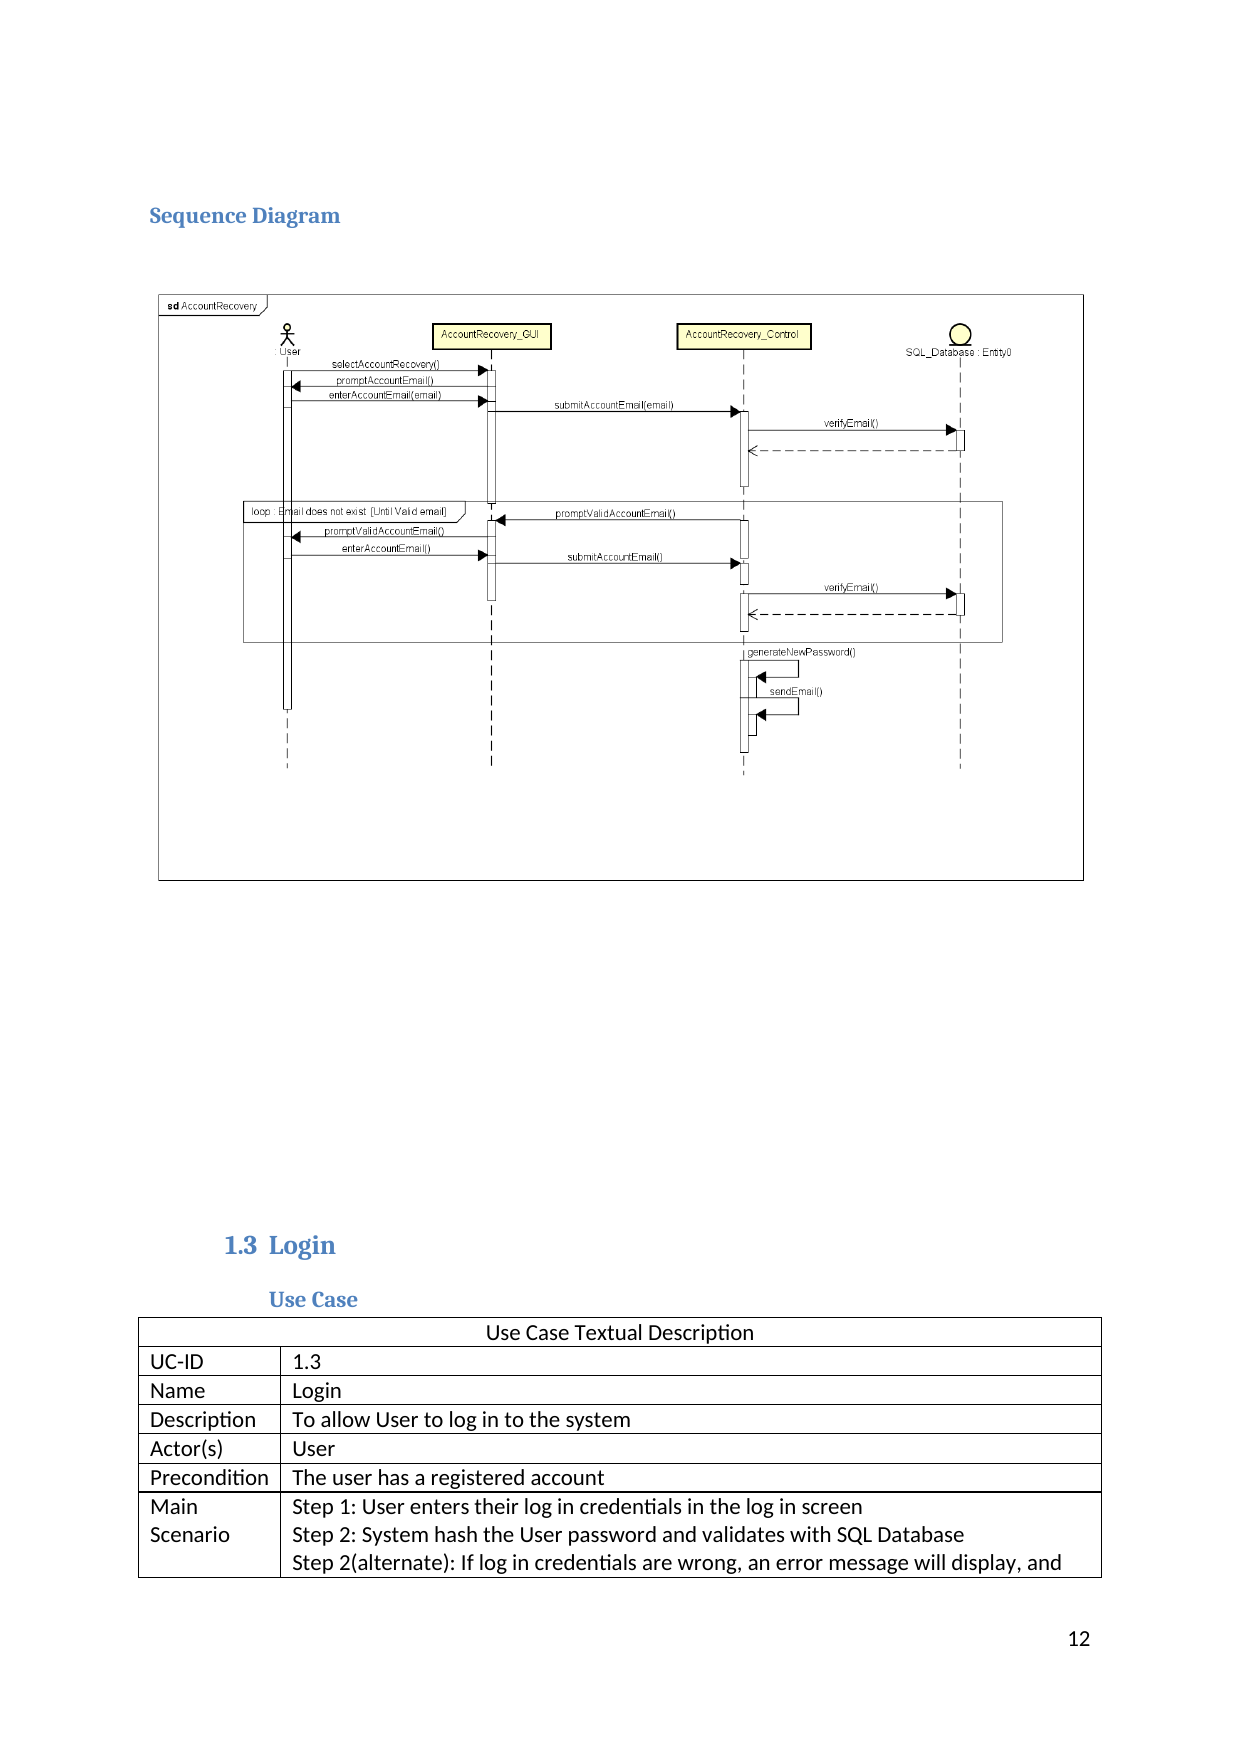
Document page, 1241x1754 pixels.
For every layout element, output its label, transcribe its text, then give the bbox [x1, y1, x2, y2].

table_cell UC-ID [139, 1347, 280, 1375]
table_cell Main Scenario [139, 1493, 280, 1577]
subtitle Use Case [269, 1287, 1090, 1313]
table_cell Precondition [139, 1464, 280, 1491]
picture [150, 286, 1091, 888]
table_cell Actor(s) [139, 1434, 280, 1462]
subtitle Sequence Diagram [150, 203, 1090, 229]
table_cell To allow User to log in to the system [281, 1405, 1101, 1433]
table_cell Description [139, 1405, 280, 1433]
table_cell Name [139, 1376, 280, 1404]
table_header Use Case Textual Description [139, 1318, 1101, 1346]
table_cell User [281, 1434, 1101, 1462]
table_cell The user has a registered account [281, 1464, 1101, 1491]
table_cell 1.3 [281, 1347, 1101, 1375]
table_cell Login [281, 1376, 1101, 1404]
subtitle Login [225, 1230, 1090, 1261]
